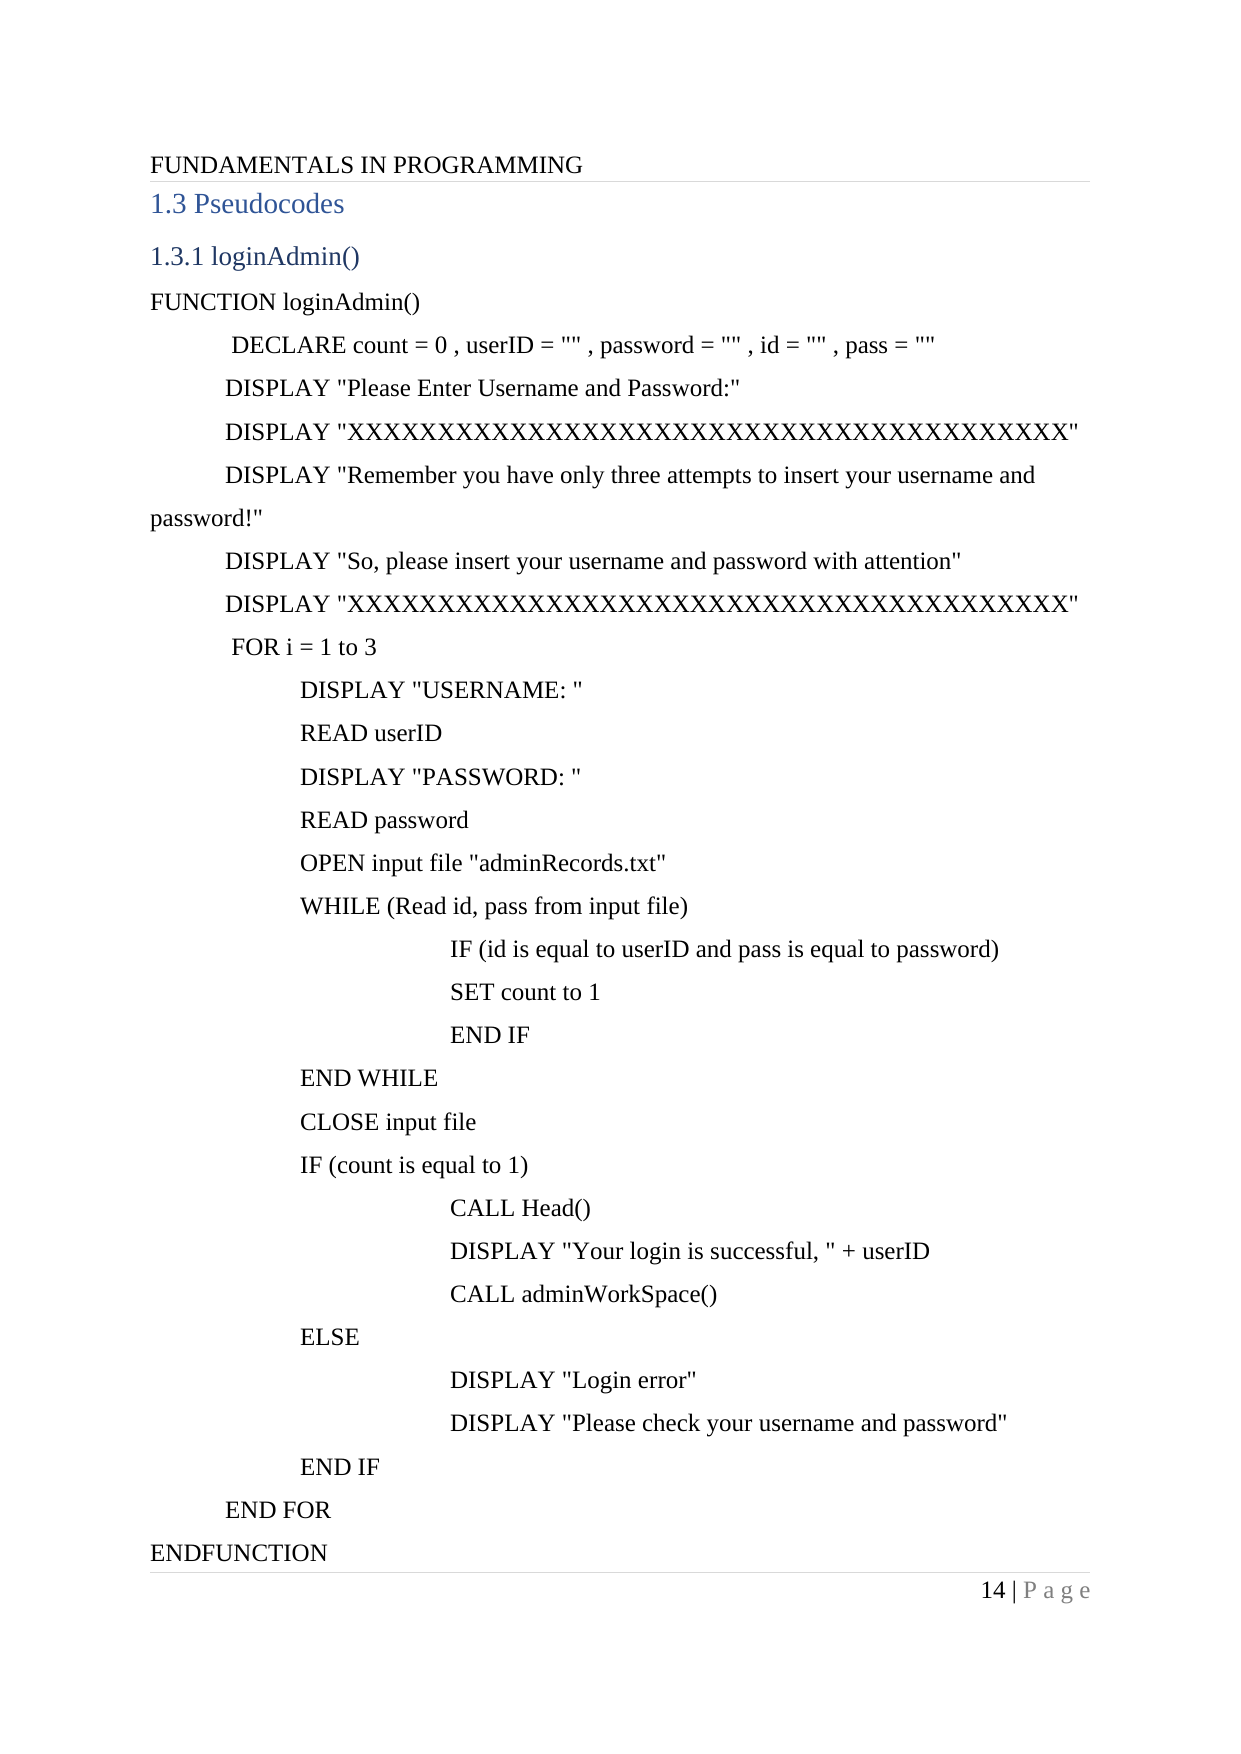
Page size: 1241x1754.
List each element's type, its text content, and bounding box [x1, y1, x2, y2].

text FUNCTION loginAdmin() [150, 287, 1090, 316]
text DISPLAY "Please Enter Username and Password:" [150, 373, 1090, 402]
text READ password [150, 805, 1090, 833]
text CLOSE input file [150, 1107, 1090, 1135]
text DECLARE count = 0 , userID = "" , password = "" , id = "" , pass = "" [150, 330, 1090, 359]
subtitle 1.3 Pseudocodes [150, 186, 1090, 219]
text END IF [150, 1020, 1090, 1049]
text ELSE [150, 1322, 1090, 1351]
text ENDFUNCTION [150, 1538, 1090, 1567]
text DISPLAY "XXXXXXXXXXXXXXXXXXXXXXXXXXXXXXXXXXXXXXXX" [150, 589, 1090, 618]
text DISPLAY "PASSWORD: " [150, 762, 1090, 790]
text SET count to 1 [150, 977, 1090, 1006]
text DISPLAY "Remember you have only three attempts to insert your username and password!" [150, 460, 1090, 532]
subtitle 1.3.1 loginAdmin() [150, 241, 1090, 272]
text IF (count is equal to 1) [150, 1150, 1090, 1178]
text END FOR [150, 1495, 1090, 1523]
text END IF [150, 1452, 1090, 1480]
text READ userID [150, 718, 1090, 747]
text DISPLAY "So, please insert your username and password with attention" [150, 546, 1090, 575]
text CALL adminWorkSpace() [150, 1279, 1090, 1308]
text DISPLAY "USERNAME: " [150, 675, 1090, 704]
text END WHILE [150, 1063, 1090, 1092]
text DISPLAY "Login error" [150, 1365, 1090, 1394]
text DISPLAY "Your login is successful, " + userID [150, 1236, 1090, 1265]
text IF (id is equal to userID and pass is equal to password) [150, 934, 1090, 963]
text OPEN input file "adminRecords.txt" [150, 848, 1090, 877]
text CALL Head() [150, 1193, 1090, 1222]
text DISPLAY "XXXXXXXXXXXXXXXXXXXXXXXXXXXXXXXXXXXXXXXX" [150, 417, 1090, 445]
text FOR i = 1 to 3 [150, 632, 1090, 661]
text DISPLAY "Please check your username and password" [150, 1408, 1090, 1437]
text WHILE (Read id, pass from input file) [150, 891, 1090, 920]
